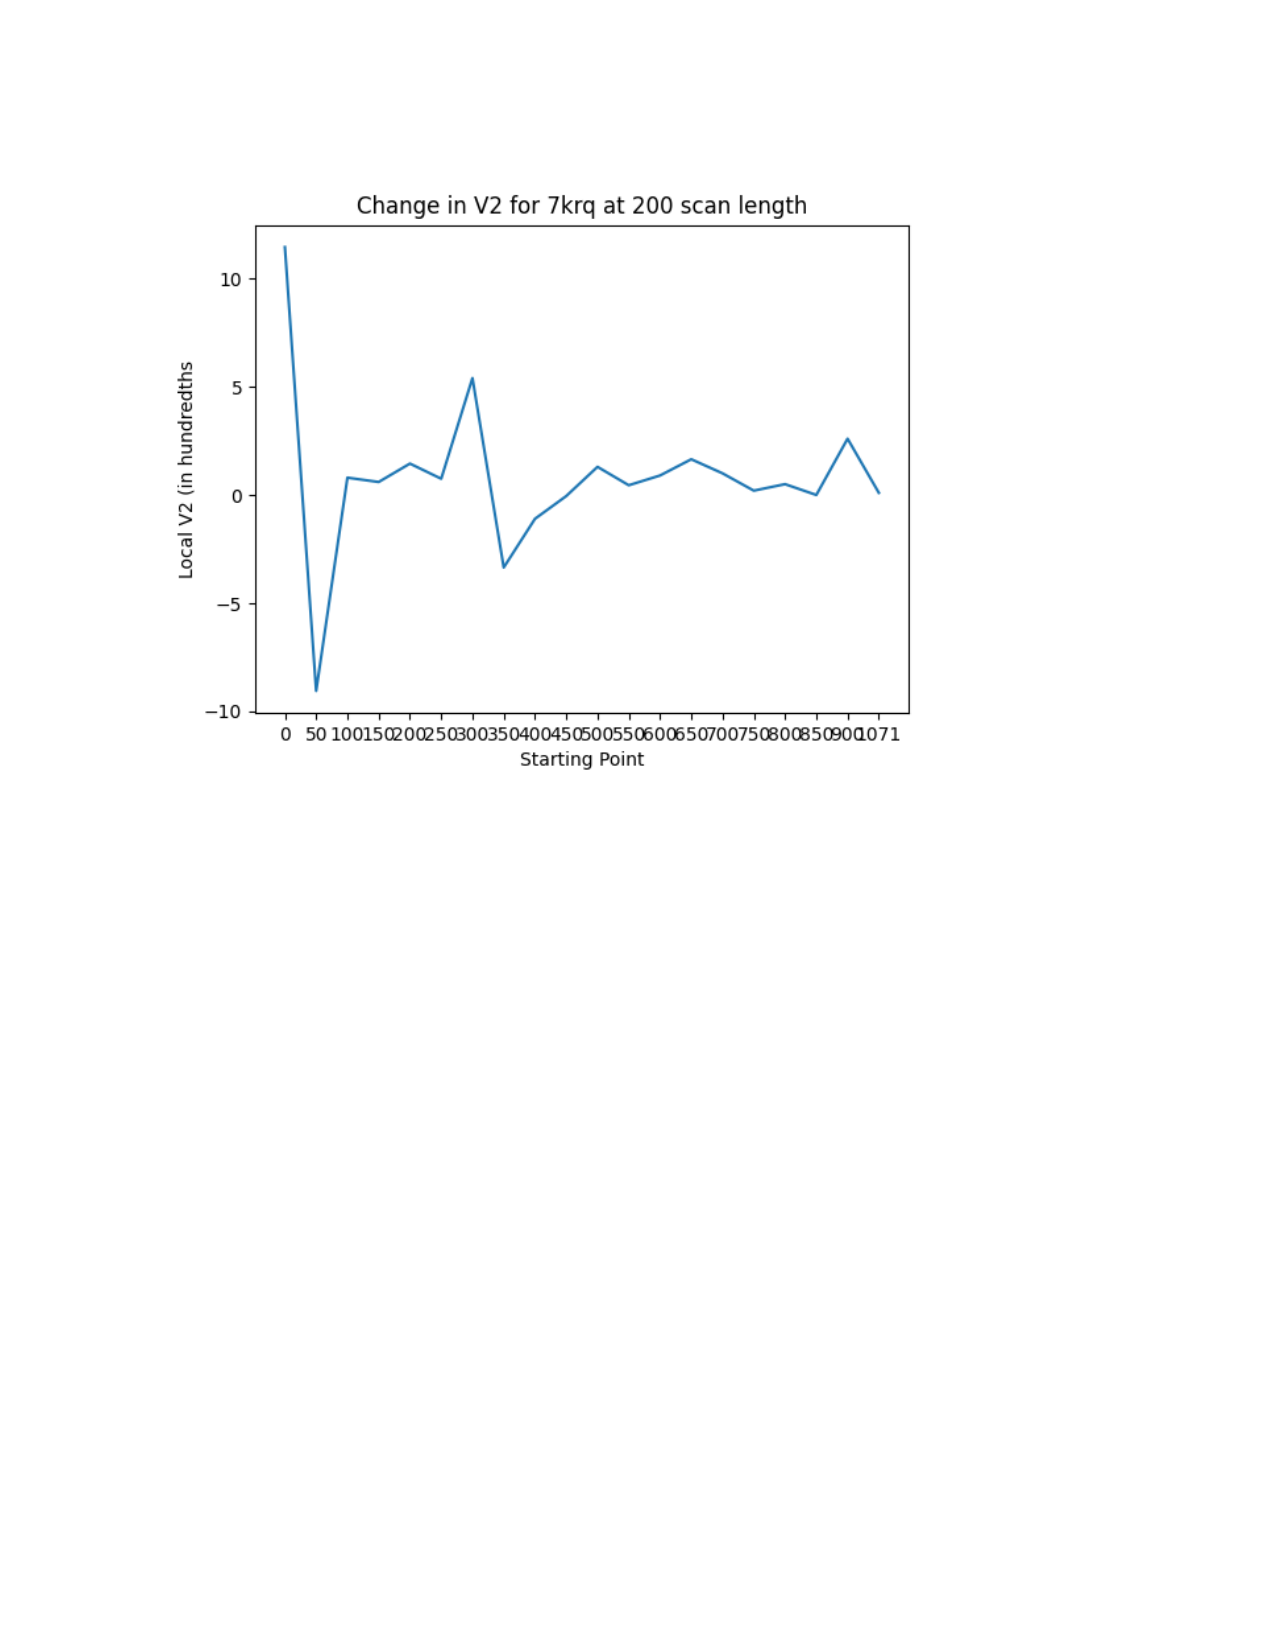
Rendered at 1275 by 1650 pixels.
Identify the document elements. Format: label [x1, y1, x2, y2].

picture [150, 150, 993, 783]
